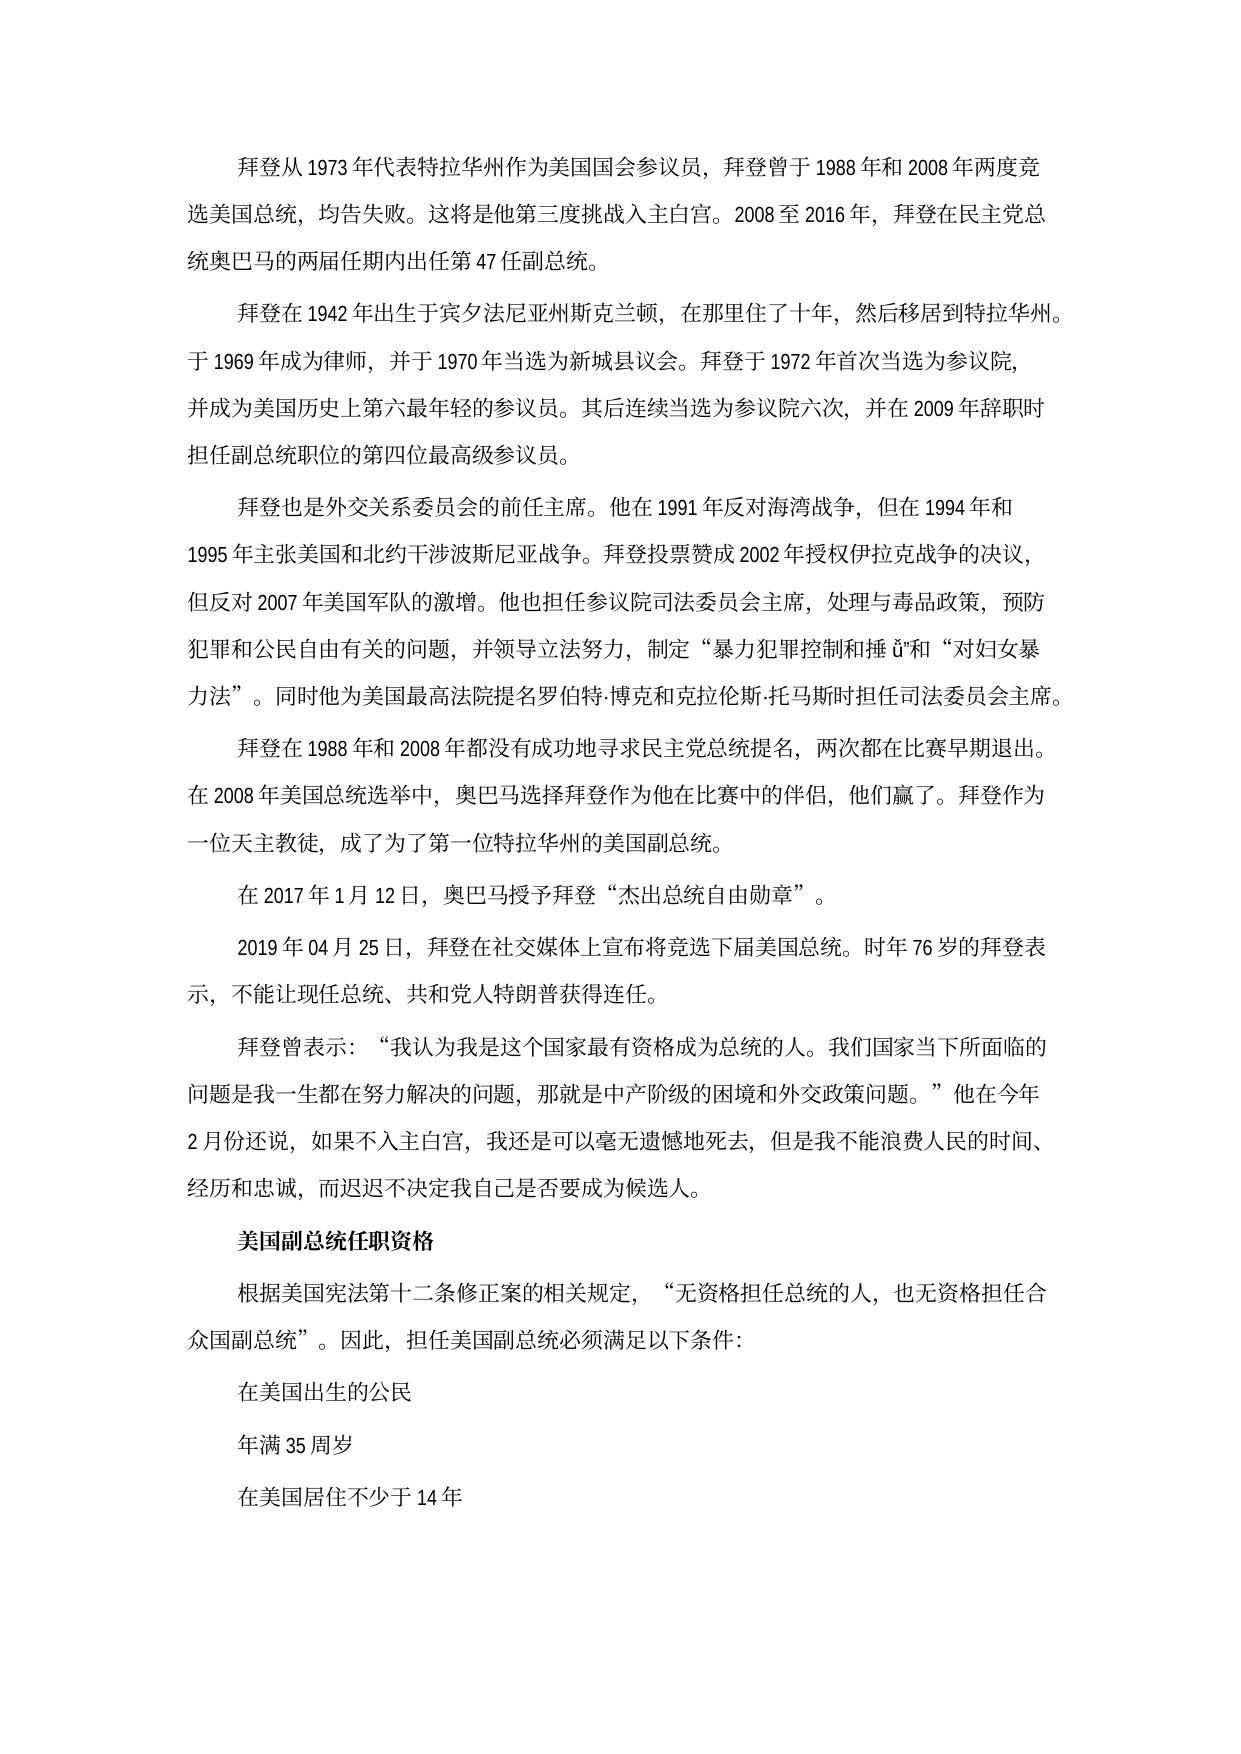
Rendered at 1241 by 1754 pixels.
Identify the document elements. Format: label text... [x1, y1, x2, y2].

text 美国副总统任职资格 [187, 1224, 1053, 1255]
text 拜登在1942年出生于宾夕法尼亚州斯克兰顿，在那里住了十年，然后移居到特拉华州。于1969年成为律师，并于1970年当选为新城县议会。拜登于1972年首次当选为参议院，并成为美国历史上第六最年轻的参议员。其后连续当选为参议院六次，并在2009年辞职时担任副总统职位的第四位最高级参议员。 [187, 297, 1053, 470]
text 拜登也是外交关系委员会的前任主席。他在1991年反对海湾战争，但在1994年和1995年主张美国和北约干涉波斯尼亚战争。拜登投票赞成2002年授权伊拉克战争的决议，但反对2007年美国军队的激增。他也担任参议院司法委员会主席，处理与毒品政策，预防犯罪和公民自由有关的问题，并领导立法努力，制定“暴力犯罪控制和捶ǚ”和“对妇女暴力法”。同时他为美国最高法院提名罗伯特·博克和克拉伦斯·托马斯时担任司法委员会主席。 [187, 491, 1053, 711]
text 拜登曾表示：“我认为我是这个国家最有资格成为总统的人。我们国家当下所面临的问题是我一生都在努力解决的问题，那就是中产阶级的困境和外交政策问题。”他在今年2月份还说，如果不入主白宫，我还是可以毫无遗憾地死去，但是我不能浪费人民的时间、经历和忠诚，而迟迟不决定我自己是否要成为候选人。 [187, 1030, 1053, 1203]
text 在美国出生的公民 [187, 1376, 1053, 1407]
text 根据美国宪法第十二条修正案的相关规定，“无资格担任总统的人，也无资格担任合众国副总统”。因此，担任美国副总统必须满足以下条件： [187, 1276, 1053, 1355]
text 2019年04月25日，拜登在社交媒体上宣布将竞选下届美国总统。时年76岁的拜登表示，不能让现任总统、共和党人特朗普获得连任。 [187, 931, 1053, 1009]
text 拜登在1988年和2008年都没有成功地寻求民主党总统提名，两次都在比赛早期退出。在2008年美国总统选举中，奥巴马选择拜登作为他在比赛中的伴侣，他们赢了。拜登作为一位天主教徒，成了为了第一位特拉华州的美国副总统。 [187, 732, 1053, 857]
text 在美国居住不少于14年 [187, 1480, 1053, 1512]
text 在2017年1月12日，奥巴马授予拜登“杰出总统自由勋章”。 [187, 878, 1053, 910]
text 年满35周岁 [187, 1428, 1053, 1459]
text 拜登从1973年代表特拉华州作为美国国会参议员，拜登曾于1988年和2008年两度竞选美国总统，均告失败。这将是他第三度挑战入主白宫。2008至2016年，拜登在民主党总统奥巴马的两届任期内出任第47任副总统。 [187, 150, 1053, 276]
